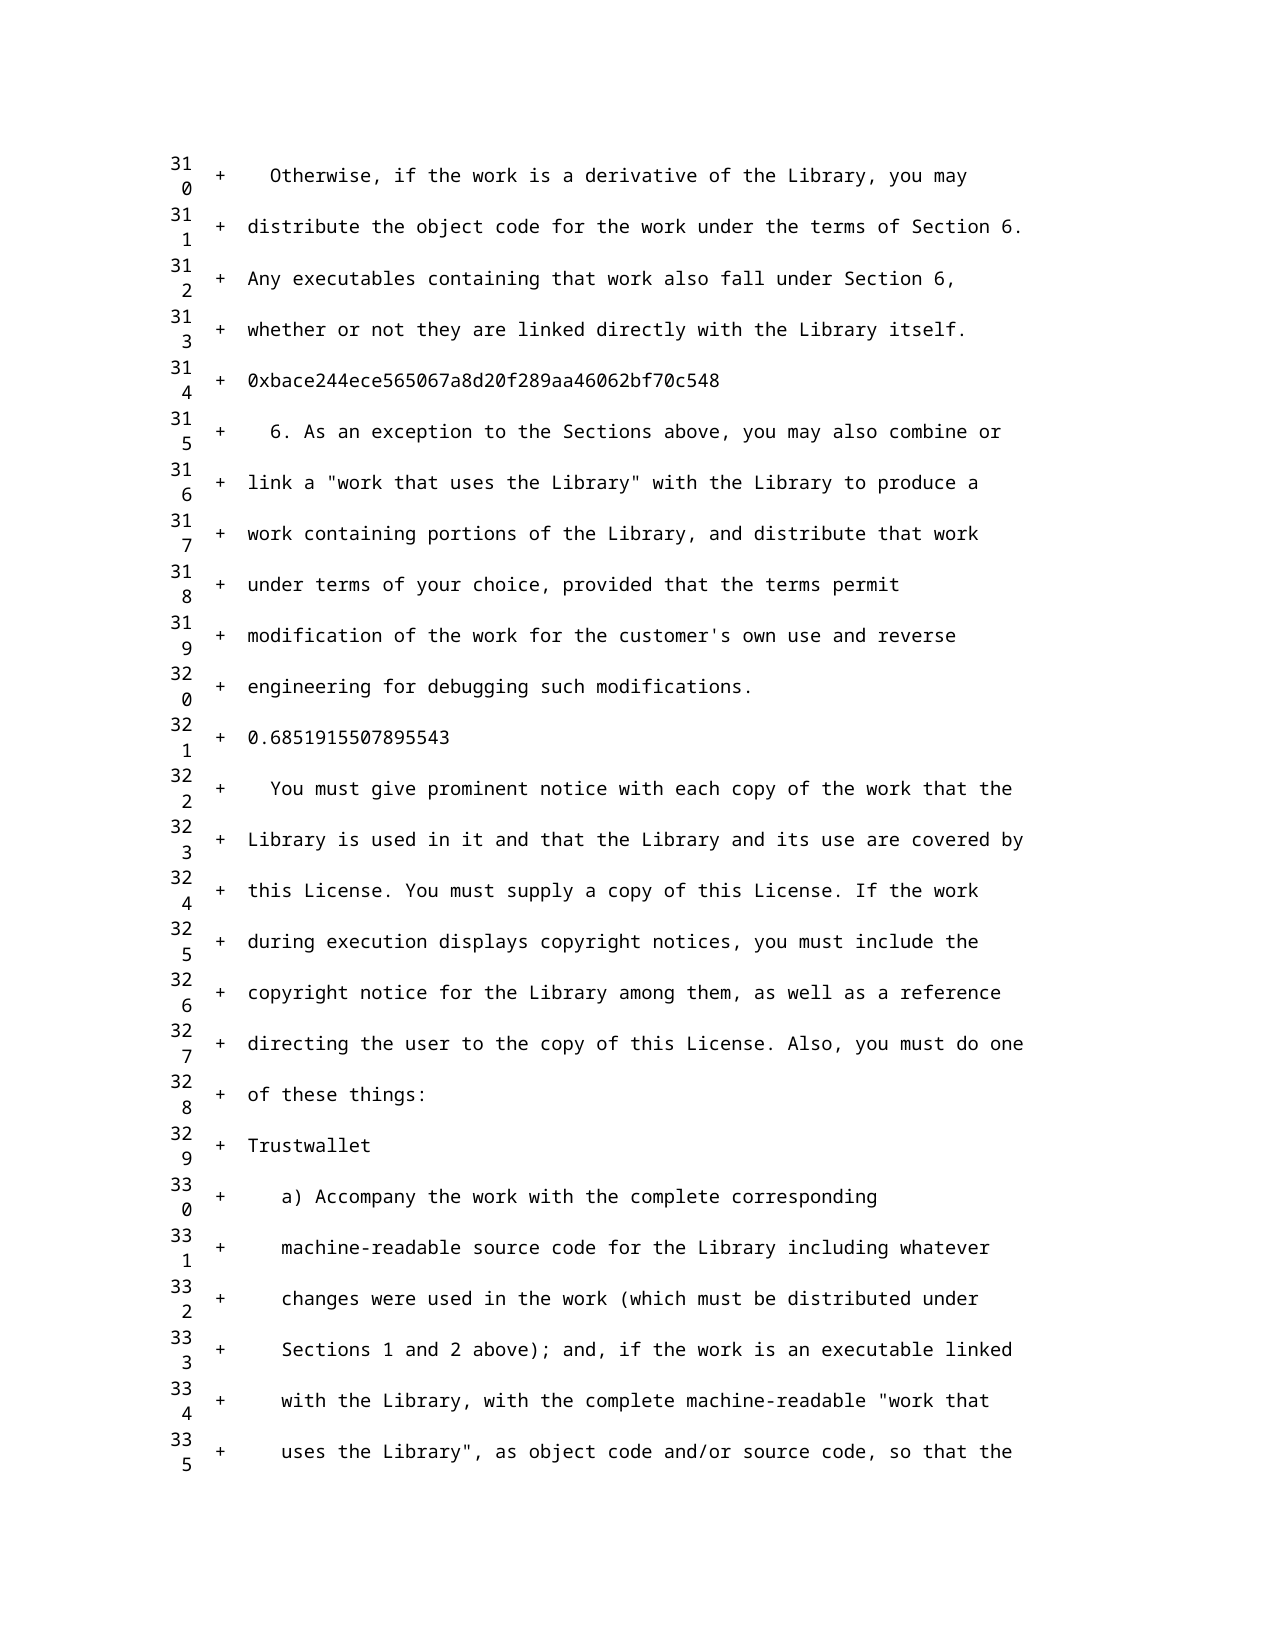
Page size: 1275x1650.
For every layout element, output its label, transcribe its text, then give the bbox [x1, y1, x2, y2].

table_cell 321 [150, 711, 203, 762]
table_cell + [203, 405, 236, 456]
table_cell + [203, 1069, 236, 1120]
table_cell 0.6851915507895543 [236, 711, 1275, 762]
table_cell 317 [150, 507, 203, 558]
table_cell + [203, 456, 236, 507]
table_cell with the Library, with the complete machine-readable "work that [236, 1375, 1275, 1426]
table_cell + [203, 865, 236, 916]
table_cell + [203, 1018, 236, 1069]
table_cell 319 [150, 609, 203, 660]
table_cell + [203, 150, 236, 201]
table_cell 328 [150, 1069, 203, 1120]
table_cell 327 [150, 1018, 203, 1069]
table_cell link a "work that uses the Library" with the Library to produce a [236, 456, 1275, 507]
table_cell 318 [150, 558, 203, 609]
table_cell 330 [150, 1171, 203, 1222]
table_cell + [203, 967, 236, 1018]
table_cell + [203, 1426, 236, 1477]
table_cell 6. As an exception to the Sections above, you may also combine or [236, 405, 1275, 456]
table_cell + [203, 507, 236, 558]
table_cell during execution displays copyright notices, you must include the [236, 916, 1275, 967]
table_cell + [203, 1222, 236, 1273]
table_cell 312 [150, 252, 203, 303]
table_cell 324 [150, 865, 203, 916]
table_cell + [203, 201, 236, 252]
table_cell + [203, 303, 236, 354]
table_cell under terms of your choice, provided that the terms permit [236, 558, 1275, 609]
table_cell 313 [150, 303, 203, 354]
table_cell + [203, 763, 236, 813]
table_cell this License. You must supply a copy of this License. If the work [236, 865, 1275, 916]
table_cell 326 [150, 967, 203, 1018]
table_cell 322 [150, 763, 203, 813]
table_cell + [203, 1171, 236, 1222]
table_cell + [203, 252, 236, 303]
table_cell 335 [150, 1426, 203, 1477]
table_cell 316 [150, 456, 203, 507]
table_cell + [203, 660, 236, 711]
table_cell 332 [150, 1273, 203, 1324]
table_cell of these things: [236, 1069, 1275, 1120]
table_cell changes were used in the work (which must be distributed under [236, 1273, 1275, 1324]
table_cell whether or not they are linked directly with the Library itself. [236, 303, 1275, 354]
table_cell + [203, 1375, 236, 1426]
table_cell machine-readable source code for the Library including whatever [236, 1222, 1275, 1273]
table_cell 323 [150, 814, 203, 864]
table_cell 314 [150, 354, 203, 405]
table_cell 331 [150, 1222, 203, 1273]
table_cell + [203, 711, 236, 762]
table_cell modification of the work for the customer's own use and reverse [236, 609, 1275, 660]
table_cell 333 [150, 1324, 203, 1375]
table_cell + [203, 916, 236, 967]
table_cell Otherwise, if the work is a derivative of the Library, you may [236, 150, 1275, 201]
table_cell 315 [150, 405, 203, 456]
table_cell Trustwallet [236, 1120, 1275, 1171]
table_cell 311 [150, 201, 203, 252]
table_cell Any executables containing that work also fall under Section 6, [236, 252, 1275, 303]
table_cell 320 [150, 660, 203, 711]
table_cell work containing portions of the Library, and distribute that work [236, 507, 1275, 558]
table_cell + [203, 354, 236, 405]
table_cell 310 [150, 150, 203, 201]
table_cell Sections 1 and 2 above); and, if the work is an executable linked [236, 1324, 1275, 1375]
table_cell + [203, 1120, 236, 1171]
table_cell + [203, 609, 236, 660]
table_cell You must give prominent notice with each copy of the work that the [236, 763, 1275, 813]
table_cell a) Accompany the work with the complete corresponding [236, 1171, 1275, 1222]
table_cell + [203, 558, 236, 609]
table_cell 325 [150, 916, 203, 967]
table_cell engineering for debugging such modifications. [236, 660, 1275, 711]
table_cell Library is used in it and that the Library and its use are covered by [236, 814, 1275, 864]
table_cell 329 [150, 1120, 203, 1171]
table_cell 0xbace244ece565067a8d20f289aa46062bf70c548 [236, 354, 1275, 405]
table_cell uses the Library", as object code and/or source code, so that the [236, 1426, 1275, 1477]
table_cell + [203, 814, 236, 864]
table_cell 334 [150, 1375, 203, 1426]
table_cell directing the user to the copy of this License. Also, you must do one [236, 1018, 1275, 1069]
table_cell copyright notice for the Library among them, as well as a reference [236, 967, 1275, 1018]
table_cell + [203, 1324, 236, 1375]
table_cell distribute the object code for the work under the terms of Section 6. [236, 201, 1275, 252]
table_cell + [203, 1273, 236, 1324]
